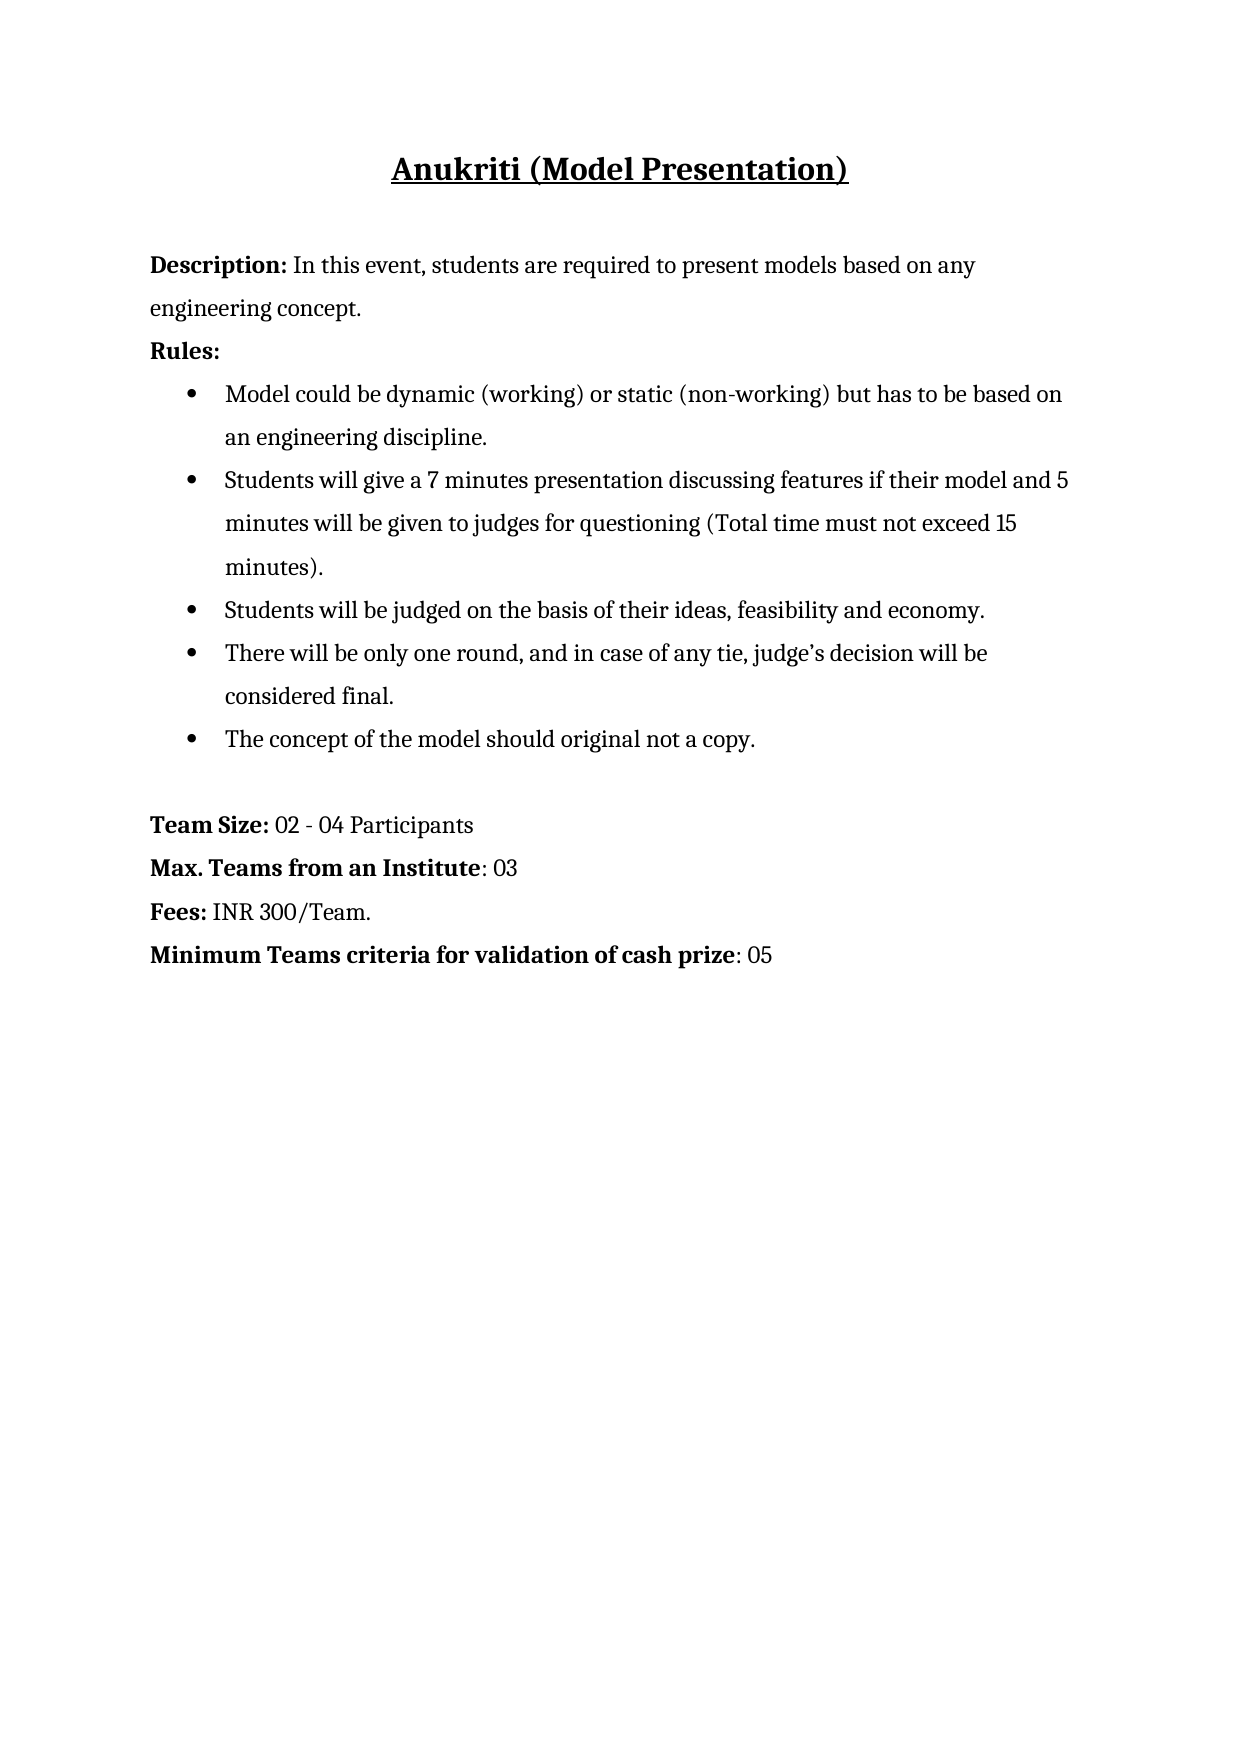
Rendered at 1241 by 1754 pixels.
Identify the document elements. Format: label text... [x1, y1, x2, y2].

text Description: In this event, students are required to present models based on any engineering concept. [150, 251, 1090, 322]
list Students will be judged on the basis of their ideas, feasibility and economy. [187, 596, 1090, 624]
list Model could be dynamic (working) or static (non-working) but has to be based on an engineering discipline. [187, 380, 1090, 452]
text Anukriti (Model Presentation) [150, 150, 1090, 188]
text Minimum Teams criteria for validation of cash prize: 05 [150, 941, 1090, 969]
text Rules: [150, 337, 1090, 366]
text Team Size: 02 - 04 Participants [150, 811, 1090, 840]
list The concept of the model should original not a copy. [187, 725, 1090, 754]
list Students will give a 7 minutes presentation discussing features if their model and 5 minutes will be given to judges for questioning (Total time must not exceed 15 minutes). [187, 466, 1090, 581]
text Fees: INR 300/Team. [150, 897, 1090, 926]
list There will be only one round, and in case of any tie, judge’s decision will be considered final. [187, 639, 1090, 711]
text Max. Teams from an Institute: 03 [150, 854, 1090, 883]
